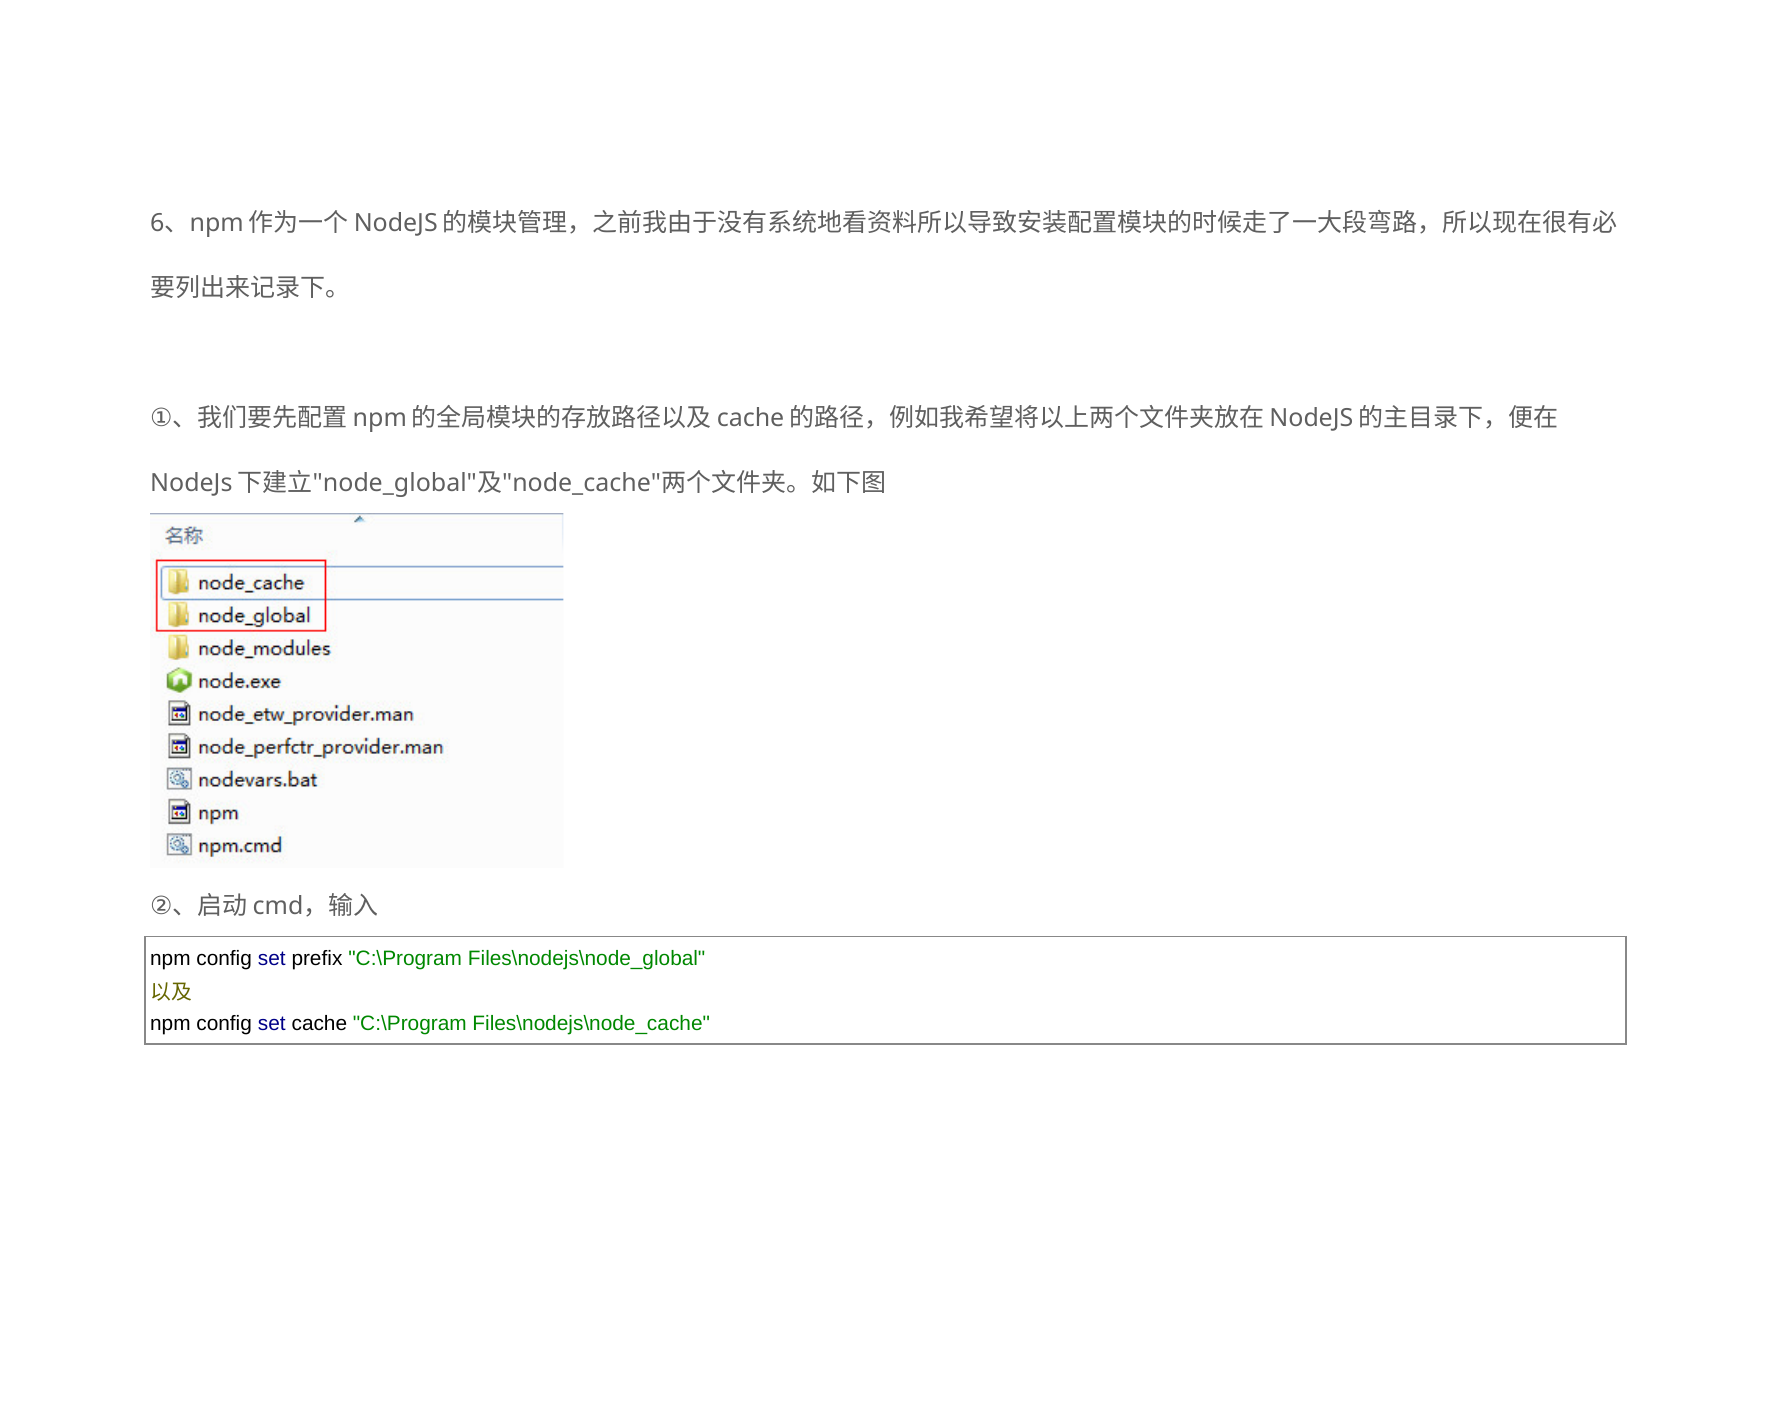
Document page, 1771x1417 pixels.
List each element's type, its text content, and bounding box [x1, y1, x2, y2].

picture [150, 513, 564, 868]
text ②、启动cmd，输入 [150, 871, 1621, 936]
text 6、npm作为一个NodeJS的模块管理，之前我由于没有系统地看资料所以导致安装配置模块的时候走了一大段弯路，所以现在很有必要列出来记录下。 [150, 188, 1621, 318]
text ①、我们要先配置npm的全局模块的存放路径以及cache的路径，例如我希望将以上两个文件夹放在NodeJS的主目录下，便在NodeJs下建立"node_global"及"node_cache"两个文件夹。如下图 [150, 383, 1621, 513]
text npm config set prefix "C:\Program Files\nodejs\node_global" 以及 npm config set cache "C:\Program Files\nodejs\node_cache" [146, 937, 1625, 1043]
